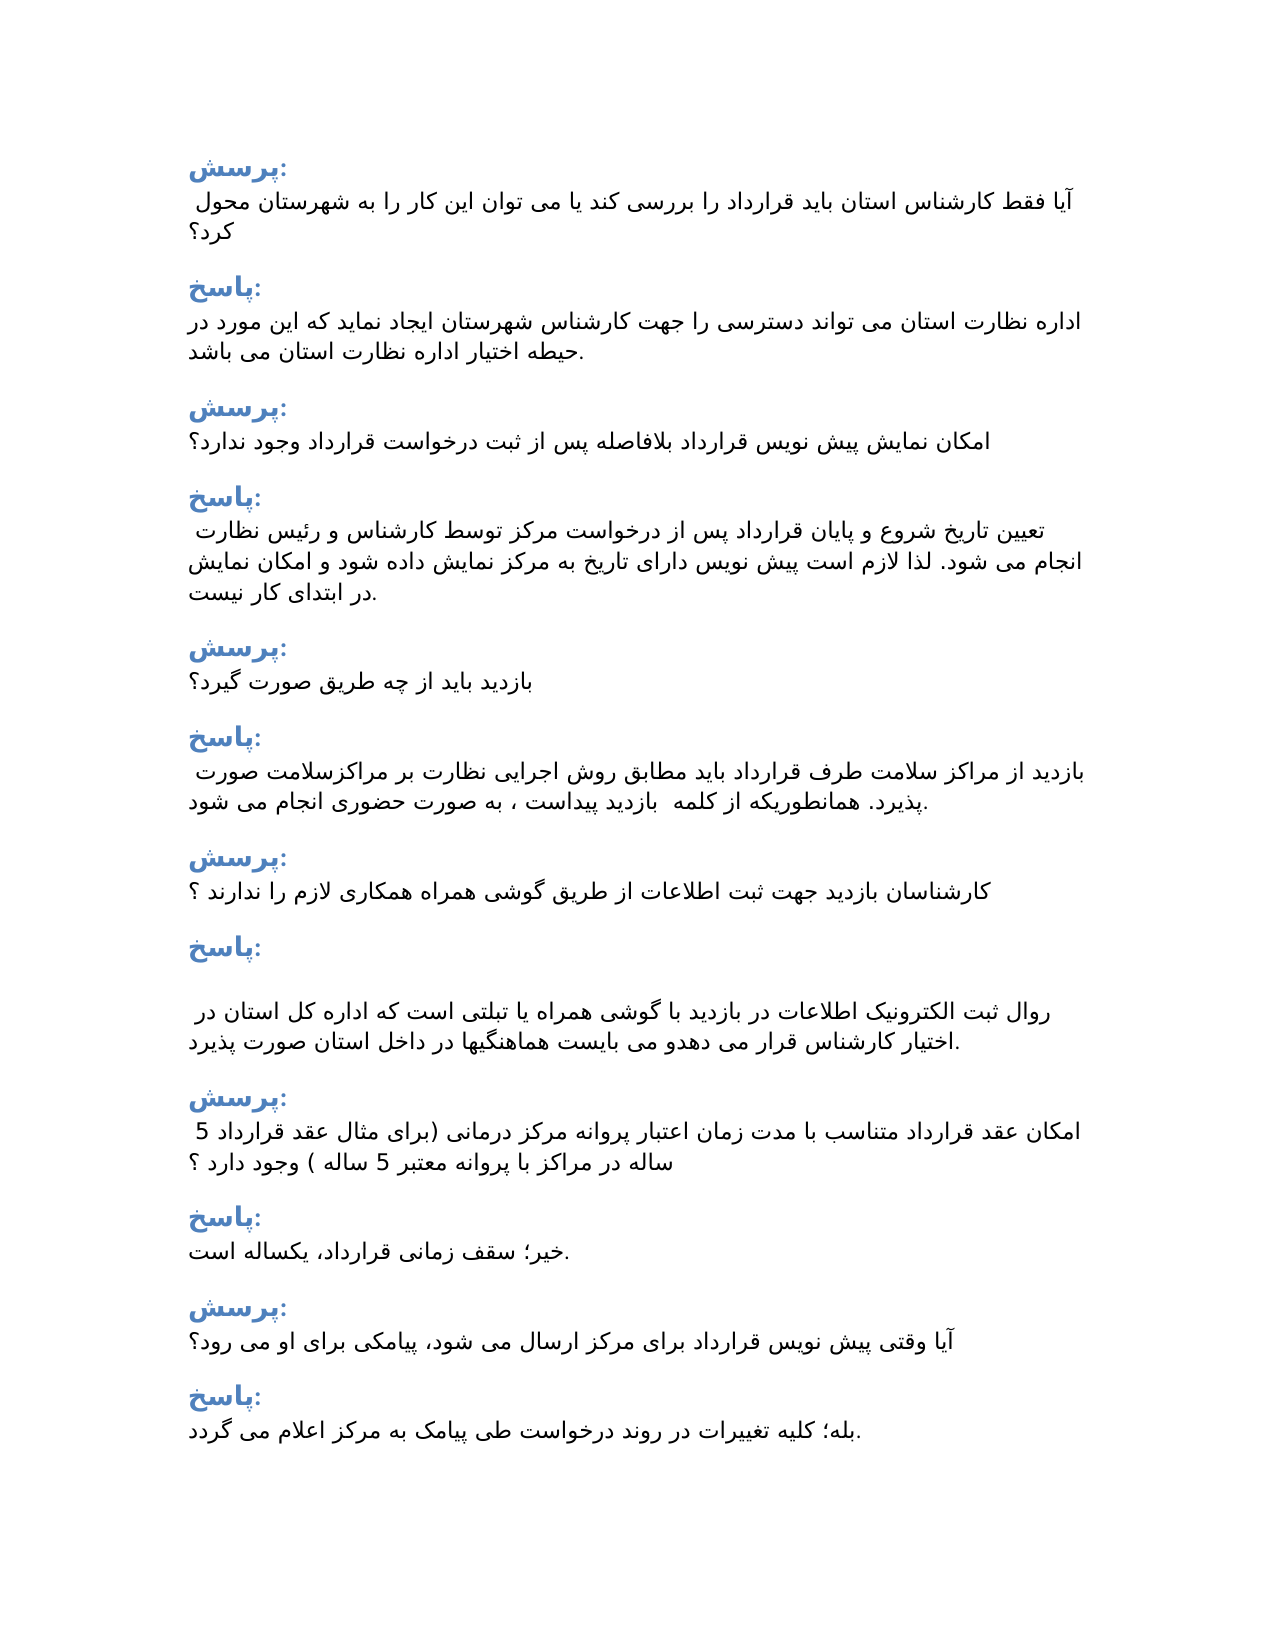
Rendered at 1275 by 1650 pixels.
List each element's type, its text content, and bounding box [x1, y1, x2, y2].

subtitle پاسخ: [187, 1379, 1087, 1412]
subtitle پرسش: [187, 390, 1087, 423]
text اداره نظارت استان می تواند دسترسی را جهت کارشناس شهرستان ایجاد نماید که این مورد در حیطه اختیار اداره نظارت استان می باشد. [187, 308, 1087, 366]
subtitle پاسخ: [187, 720, 1087, 753]
text خیر؛ سقف زمانی قرارداد، یکساله است. [187, 1238, 1087, 1265]
text بله؛ کلیه تغییرات در روند درخواست طی پیامک به مرکز اعلام می گردد. [187, 1417, 1087, 1444]
text آیا وقتی پیش نویس قرارداد برای مرکز ارسال می شود، پیامکی برای او می رود؟ [187, 1328, 1087, 1354]
text روال ثبت الکترونیک اطلاعات در بازدید با گوشی همراه یا تبلتی است که اداره کل استان در اختیار کارشناس قرار می دهدو می بایست هماهنگیها در داخل استان صورت پذیرد. [187, 968, 1087, 1056]
text امکان عقد قرارداد متناسب با مدت زمان اعتبار پروانه مرکز درمانی (برای مثال عقد قرارداد 5 ساله در مراکز با پروانه معتبر 5 ساله ) وجود دارد ؟ [187, 1118, 1087, 1176]
text بازدید از مراکز سلامت طرف قرارداد باید مطابق روش اجرایی نظارت بر مراکزسلامت صورت پذیرد. همانطوریکه از کلمه بازدید پیداست ، به صورت حضوری انجام می شود. [187, 758, 1087, 816]
subtitle پرسش: [187, 840, 1087, 873]
subtitle پاسخ: [187, 930, 1087, 963]
text کارشناسان بازدید جهت ثبت اطلاعات از طریق گوشی همراه همکاری لازم را ندارند ؟ [187, 878, 1087, 905]
text امکان نمایش پیش نویس قرارداد بلافاصله پس از ثبت درخواست قرارداد وجود ندارد؟ [187, 428, 1087, 455]
text تعیین تاریخ شروع و پایان قرارداد پس از درخواست مرکز توسط کارشناس و رئیس نظارت انجام می شود. لذا لازم است پیش نویس دارای تاریخ به مرکز نمایش داده شود و امکان نمایش در ابتدای کار نیست. [187, 518, 1087, 606]
text بازدید باید از چه طریق صورت گیرد؟ [187, 668, 1087, 695]
subtitle پرسش: [187, 1080, 1087, 1113]
subtitle پرسش: [187, 150, 1087, 183]
text آیا فقط کارشناس استان باید قرارداد را بررسی کند یا می توان این کار را به شهرستان محول کرد؟ [187, 188, 1087, 245]
subtitle پاسخ: [187, 480, 1087, 513]
subtitle پرسش: [187, 631, 1087, 664]
subtitle پاسخ: [187, 1200, 1087, 1233]
subtitle پرسش: [187, 1290, 1087, 1323]
subtitle پاسخ: [187, 270, 1087, 303]
